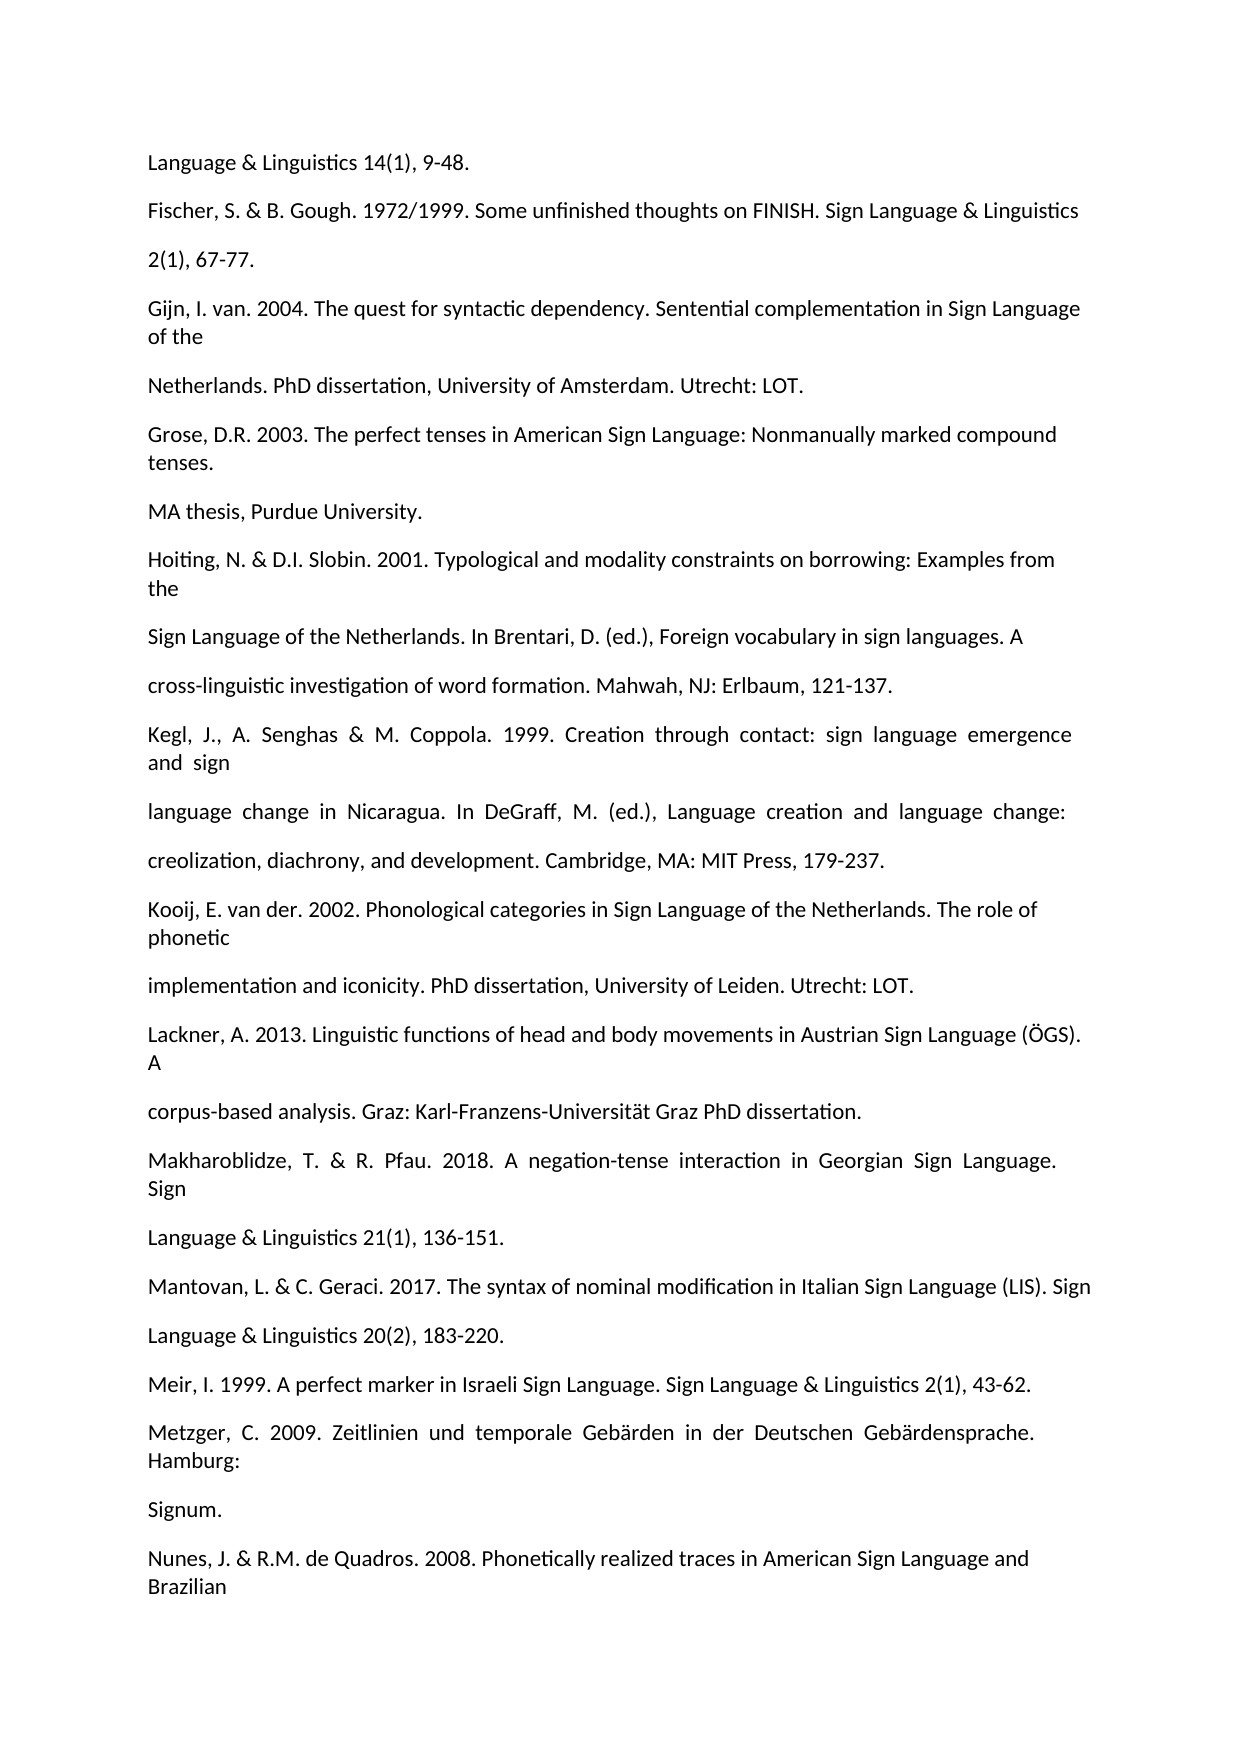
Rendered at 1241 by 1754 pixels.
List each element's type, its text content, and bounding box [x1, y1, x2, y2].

text Metzger, C. 2009. Zeitlinien und temporale Gebärden in der Deutschen Gebärdensprache. Hamburg: [148, 1418, 1093, 1474]
text Language & Linguistics 14(1), 9-48. [148, 148, 1093, 176]
text Meir, I. 1999. A perfect marker in Israeli Sign Language. Sign Language & Linguistics 2(1), 43-62. [148, 1370, 1093, 1398]
text 2(1), 67-77. [148, 245, 1093, 273]
text language change in Nicaragua. In DeGraff, M. (ed.), Language creation and language change: [148, 797, 1093, 825]
text creolization, diachrony, and development. Cambridge, MA: MIT Press, 179-237. [148, 846, 1093, 874]
text Hoiting, N. & D.I. Slobin. 2001. Typological and modality constraints on borrowing: Examples from the [148, 546, 1093, 602]
text Language & Linguistics 20(2), 183-220. [148, 1321, 1093, 1349]
text corpus-based analysis. Graz: Karl-Franzens-Universität Graz PhD dissertation. [148, 1097, 1093, 1125]
text Nunes, J. & R.M. de Quadros. 2008. Phonetically realized traces in American Sign Language and Brazilian [148, 1544, 1093, 1600]
text Signum. [148, 1495, 1093, 1523]
text cross-linguistic investigation of word formation. Mahwah, NJ: Erlbaum, 121-137. [148, 671, 1093, 699]
text Fischer, S. & B. Gough. 1972/1999. Some unfinished thoughts on FINISH. Sign Language & Linguistics [148, 196, 1093, 224]
text Netherlands. PhD dissertation, University of Amsterdam. Utrecht: LOT. [148, 371, 1093, 399]
text implementation and iconicity. PhD dissertation, University of Leiden. Utrecht: LOT. [148, 972, 1093, 1000]
text MA thesis, Purdue University. [148, 497, 1093, 525]
text Sign Language of the Netherlands. In Brentari, D. (ed.), Foreign vocabulary in sign languages. A [148, 622, 1093, 651]
text Mantovan, L. & C. Geraci. 2017. The syntax of nominal modification in Italian Sign Language (LIS). Sign [148, 1272, 1093, 1300]
text Kegl, J., A. Senghas & M. Coppola. 1999. Creation through contact: sign language emergence and sign [148, 720, 1093, 776]
text Kooij, E. van der. 2002. Phonological categories in Sign Language of the Netherlands. The role of phonetic [148, 895, 1093, 951]
text Makharoblidze, T. & R. Pfau. 2018. A negation-tense interaction in Georgian Sign Language. Sign [148, 1146, 1093, 1202]
text Grose, D.R. 2003. The perfect tenses in American Sign Language: Nonmanually marked compound tenses. [148, 420, 1093, 476]
text Language & Linguistics 21(1), 136-151. [148, 1223, 1093, 1251]
text Gijn, I. van. 2004. The quest for syntactic dependency. Sentential complementation in Sign Language of the [148, 294, 1093, 350]
text Lackner, A. 2013. Linguistic functions of head and body movements in Austrian Sign Language (ÖGS). A [148, 1021, 1093, 1077]
